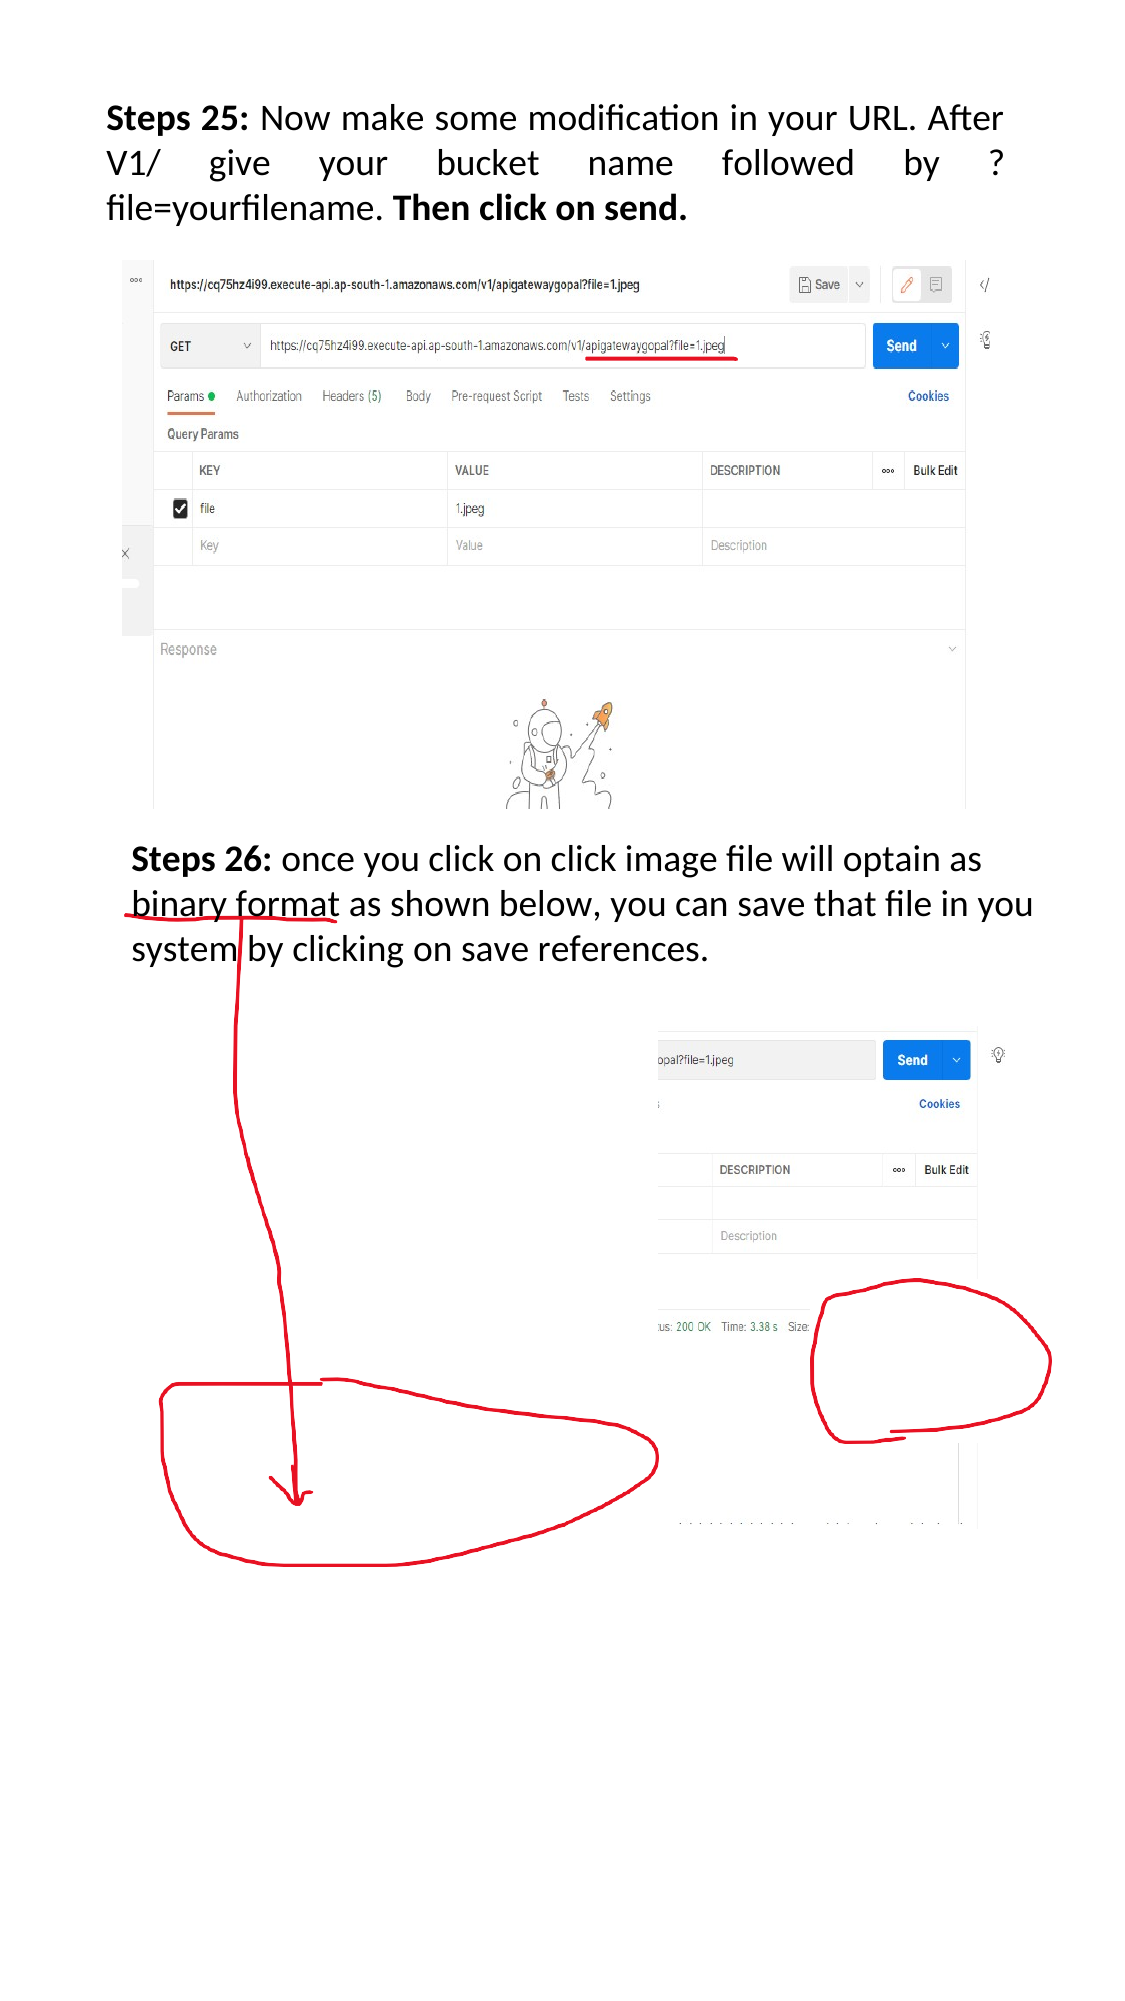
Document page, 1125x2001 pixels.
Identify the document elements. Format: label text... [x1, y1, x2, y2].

text Steps 25: Now make some modification in your URL. After V1/ give your bucket name followed by ?file=yourfilename. Then click on send. [106, 94, 1006, 229]
picture [122, 260, 990, 809]
text Steps 26: once you click on click image file will optain as binary format as shown below, you can save that file in you system by clicking on save references. [131, 835, 1037, 970]
picture [124, 913, 1052, 1567]
